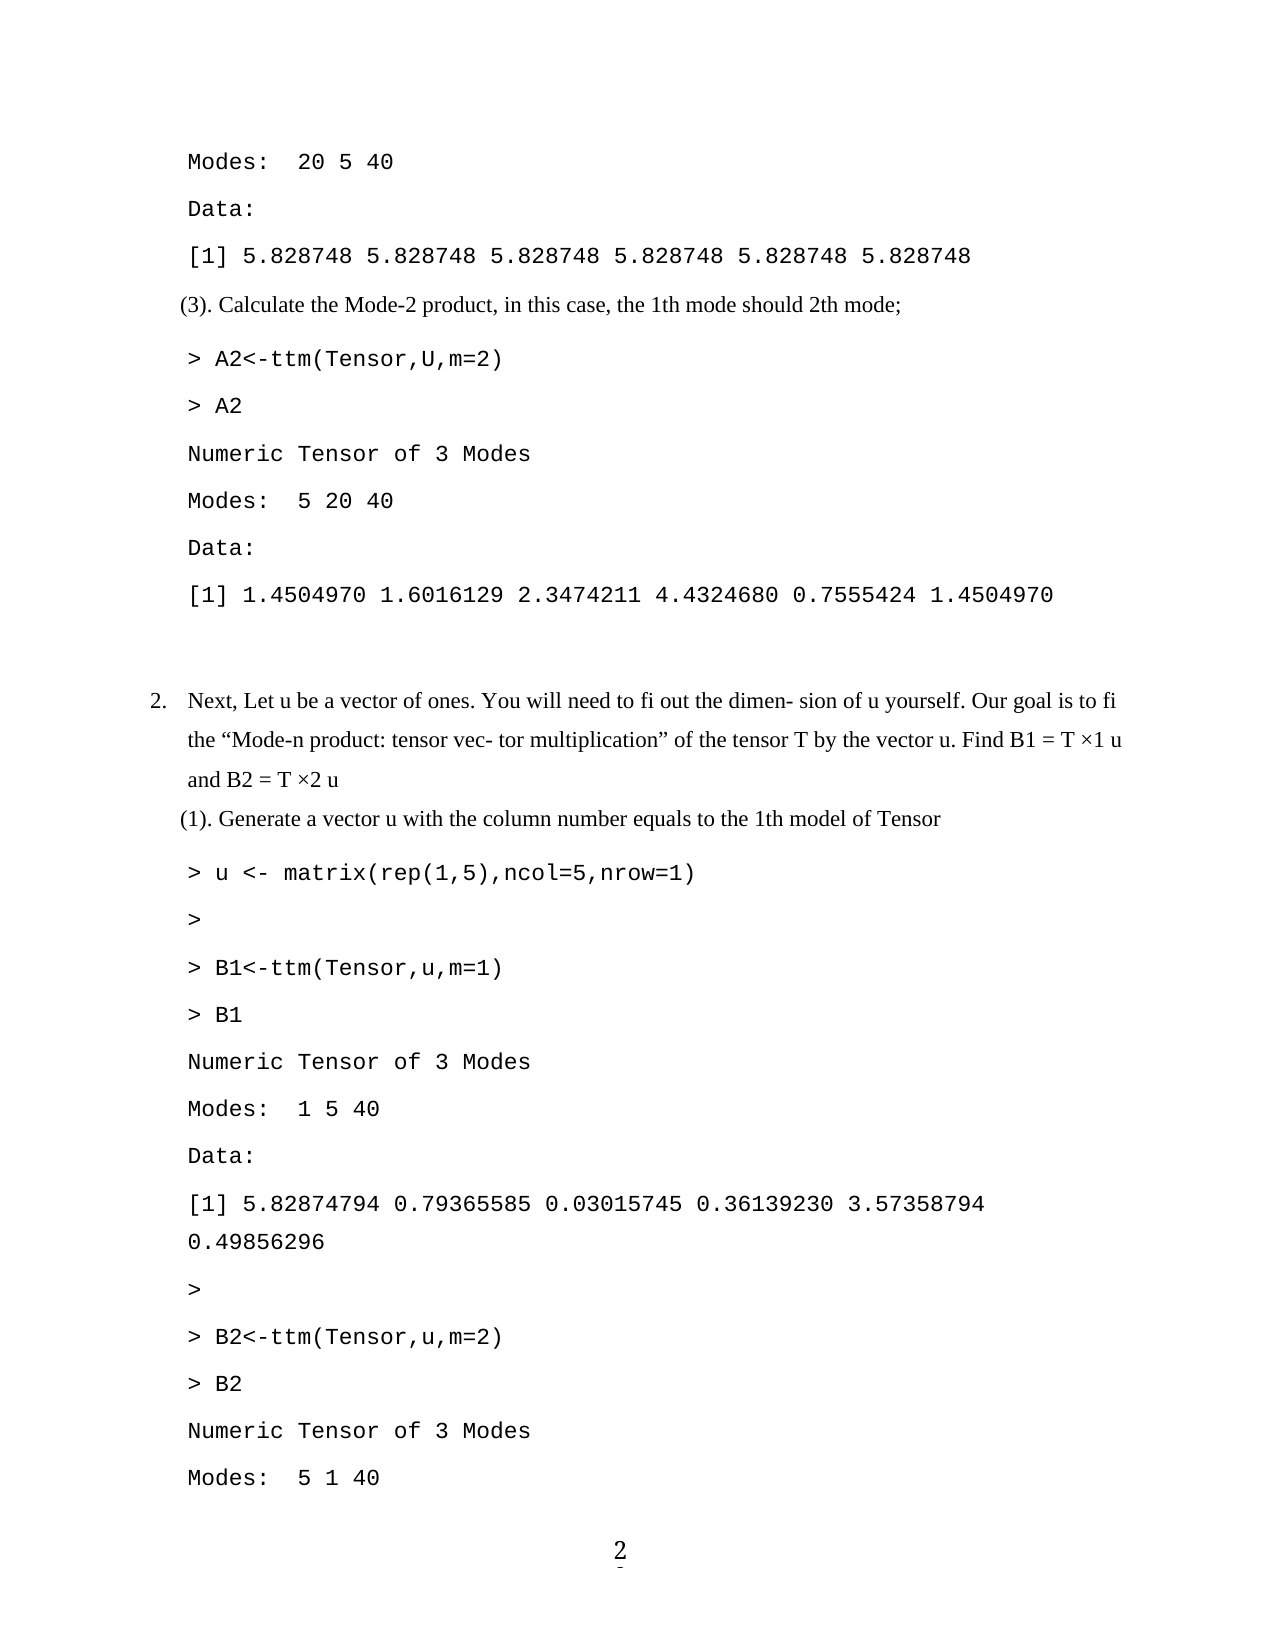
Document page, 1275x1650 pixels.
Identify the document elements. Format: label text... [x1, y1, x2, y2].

text Modes: 5 1 40 [187, 1467, 1125, 1493]
text > u <- matrix(rep(1,5),ncol=5,nrow=1) [187, 862, 1125, 887]
text Numeric Tensor of 3 Modes [187, 1050, 1125, 1076]
text Numeric Tensor of 3 Modes [187, 442, 1125, 468]
text > B1<-ttm(Tensor,u,m=1) [187, 956, 1125, 982]
text > A2<-ttm(Tensor,U,m=2) [187, 348, 1125, 374]
text [1] 5.82874794 0.79365585 0.03015745 0.36139230 3.57358794 0.49856296 [187, 1192, 1125, 1257]
text Modes: 20 5 40 [187, 150, 1125, 176]
text > [187, 1278, 1125, 1304]
text [1] 1.4504970 1.6016129 2.3474211 4.4324680 0.7555424 1.4504970 [187, 584, 1125, 609]
text > A2 [187, 395, 1125, 421]
list Calculate the Mode-2 product, in this case, the 1th mode should 2th mode; [180, 292, 1125, 318]
list Next, Let u be a vector of ones. You will need to fi out the dimen- sion of u yourself. Our goal is to fi the “Mode-n product: tensor vec- tor multiplication” of the tensor T by the vector u. Find B1 = T ×1 u and B2 = T ×2 u [150, 687, 1125, 792]
text > B2 [187, 1372, 1125, 1398]
text Modes: 1 5 40 [187, 1097, 1125, 1123]
text Data: [187, 197, 1125, 223]
text Data: [187, 1145, 1125, 1171]
text > B2<-ttm(Tensor,u,m=2) [187, 1325, 1125, 1351]
text Modes: 5 20 40 [187, 489, 1125, 515]
text [1] 5.828748 5.828748 5.828748 5.828748 5.828748 5.828748 [187, 244, 1125, 270]
text Data: [187, 536, 1125, 562]
text > B1 [187, 1003, 1125, 1029]
text > [187, 909, 1125, 935]
list Generate a vector u with the column number equals to the 1th model of Tensor [180, 805, 1125, 832]
text Numeric Tensor of 3 Modes [187, 1419, 1125, 1445]
